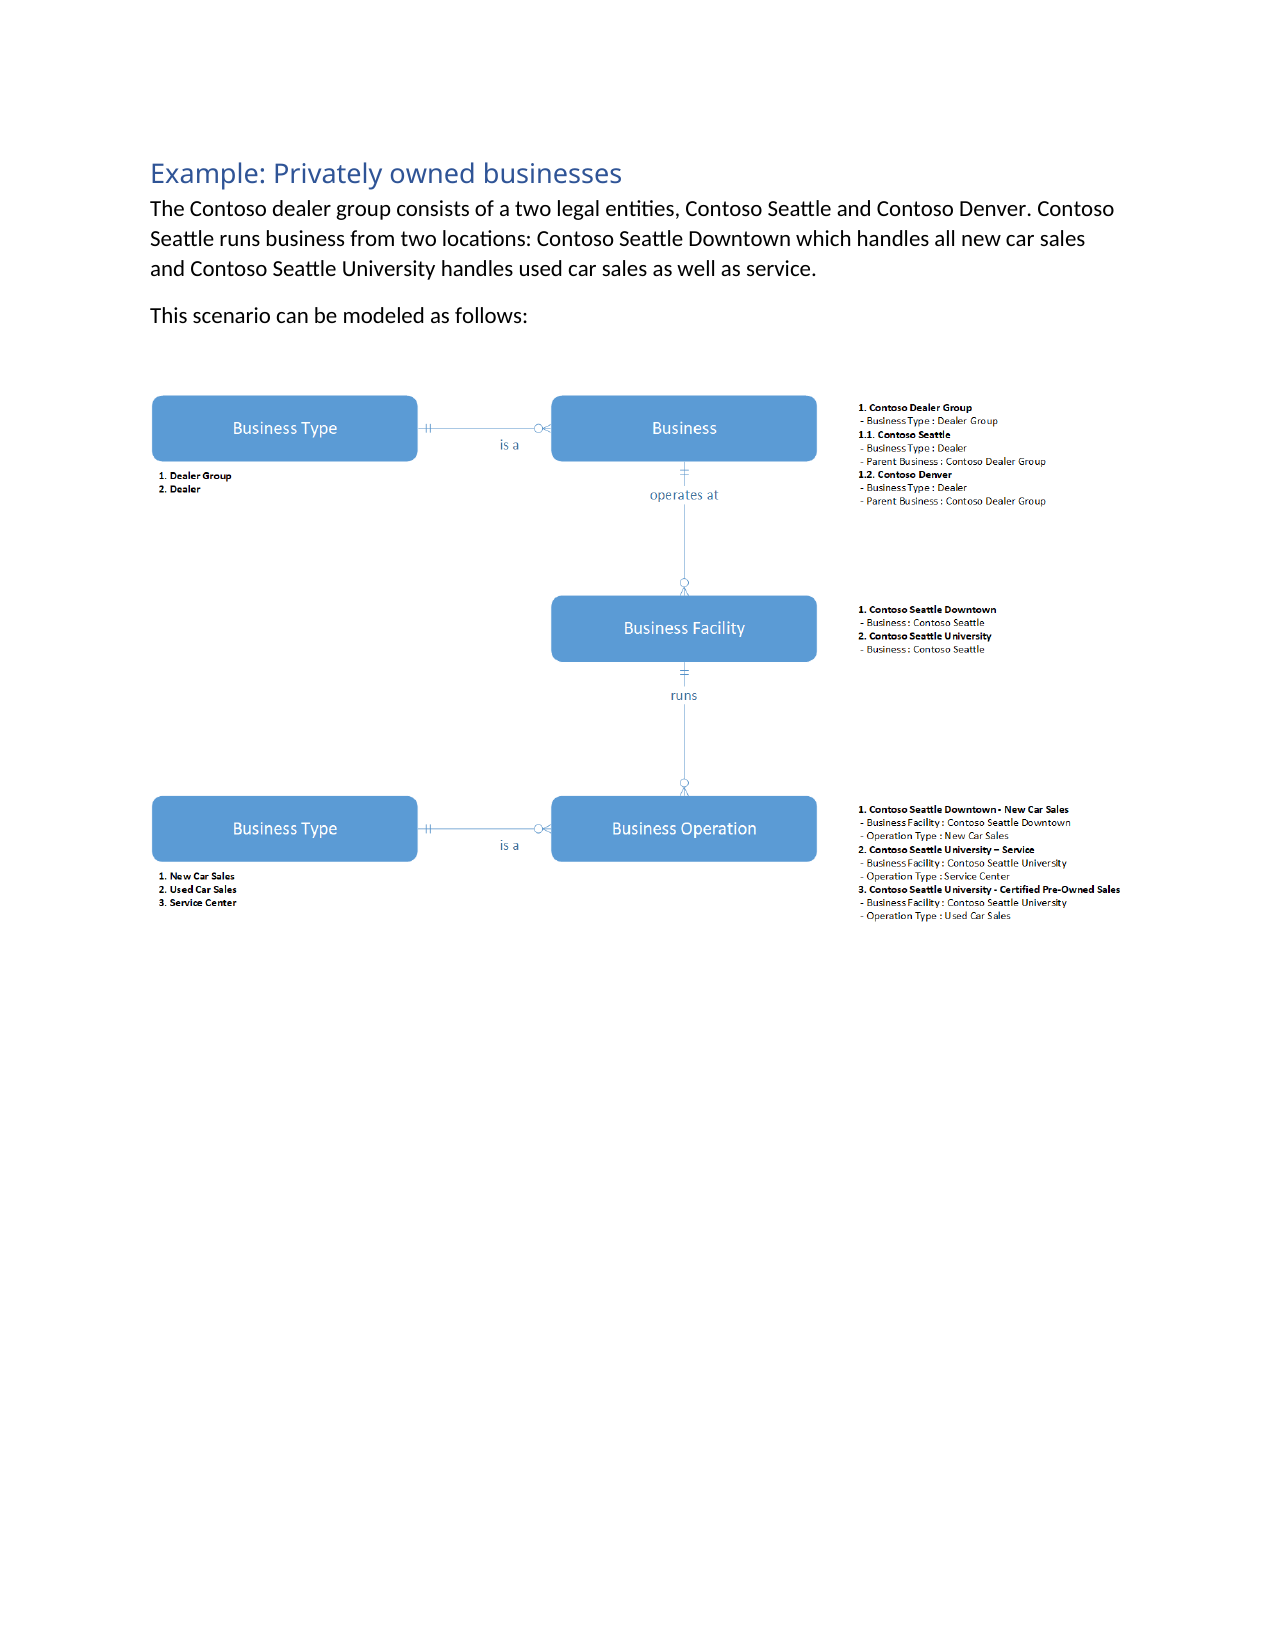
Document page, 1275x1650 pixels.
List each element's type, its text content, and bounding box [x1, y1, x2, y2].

text The Contoso dealer group consists of a two legal entities, Contoso Seattle and Contoso Denver. Contoso Seattle runs business from two locations: Contoso Seattle Downtown which handles all new car sales and Contoso Seattle University handles used car sales as well as service. [150, 194, 1125, 282]
picture [150, 395, 1125, 928]
text This scenario can be modeled as follows: [150, 301, 1125, 329]
subtitle Example: Privately owned businesses [150, 154, 1125, 191]
